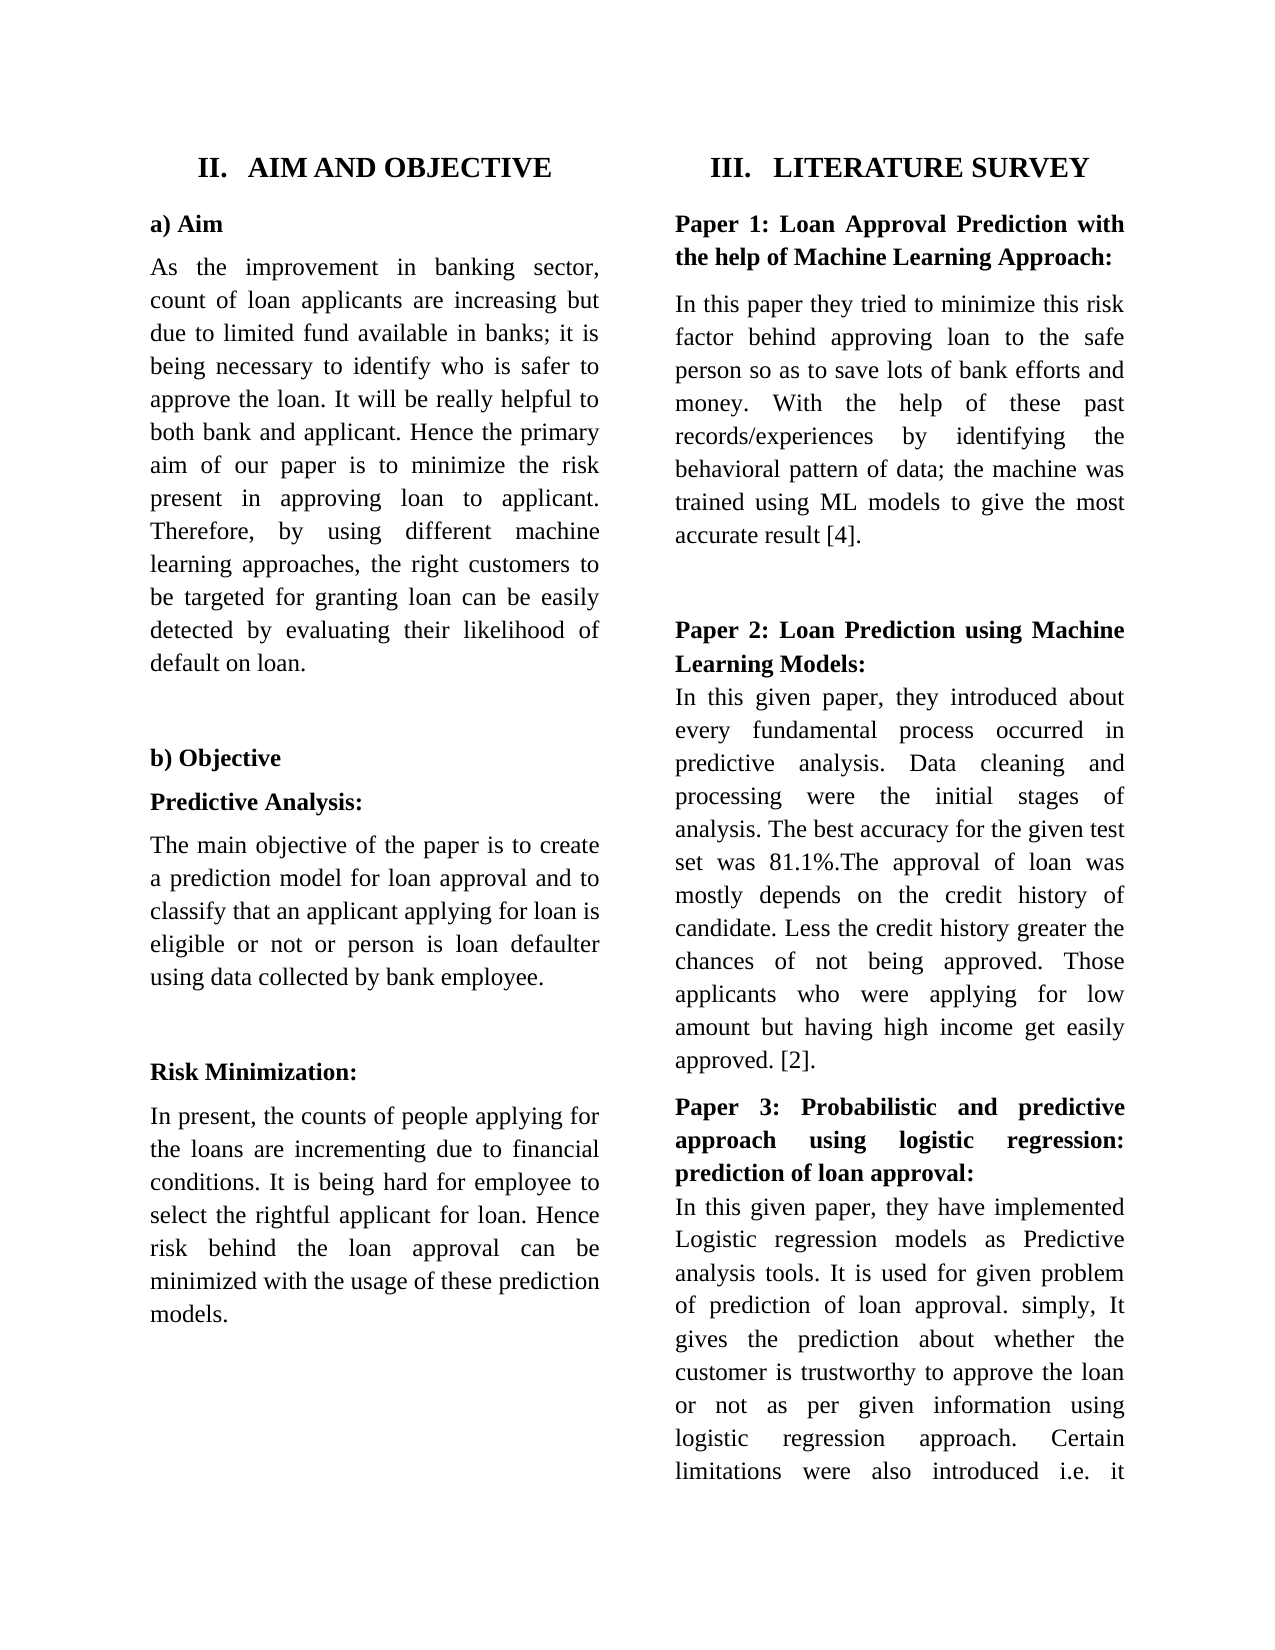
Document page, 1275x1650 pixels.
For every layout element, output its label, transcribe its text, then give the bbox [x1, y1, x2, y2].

text b) Objective [150, 743, 600, 772]
text a) Aim [150, 209, 600, 237]
text Predictive Analysis: [150, 787, 600, 816]
text In this given paper, they introduced about every fundamental process occurred in predictive analysis. Data cleaning and processing were the initial stages of analysis. The best accuracy for the given test set was 81.1%.The approval of loan was mostly depends on the credit history of candidate. Less the credit history greater the chances of not being approved. Those applicants who were applying for low amount but having high income get easily approved. [2]. [675, 682, 1125, 1074]
text II. AIM AND OBJECTIVE [150, 150, 600, 183]
text Paper 3: Probabilistic and predictive approach using logistic regression: prediction of loan approval: [675, 1092, 1125, 1187]
text Paper 1: Loan Approval Prediction with the help of Machine Learning Approach: [675, 209, 1125, 270]
text As the improvement in banking sector, count of loan applicants are increasing but due to limited fund available in banks; it is being necessary to identify who is safer to approve the loan. It will be really helpful to both bank and applicant. Hence the primary aim of our paper is to minimize the risk present in approving loan to applicant. Therefore, by using different machine learning approaches, the right customers to be targeted for granting loan can be easily detected by evaluating their likelihood of default on loan. [150, 252, 600, 677]
text Paper 2: Loan Prediction using Machine Learning Models: [675, 616, 1125, 677]
text III. LITERATURE SURVEY [675, 150, 1125, 183]
text The main objective of the paper is to create a prediction model for loan approval and to classify that an applicant applying for loan is eligible or not or person is loan defaulter using data collected by bank employee. [150, 830, 600, 991]
text In present, the counts of people applying for the loans are incrementing due to financial conditions. It is being hard for employee to select the rightful applicant for loan. Hence risk behind the loan approval can be minimized with the usage of these prediction models. [150, 1101, 600, 1328]
text Risk Minimization: [150, 1057, 600, 1086]
text In this paper they tried to minimize this risk factor behind approving loan to the safe person so as to save lots of bank efforts and money. With the help of these past records/experiences by identifying the behavioral pattern of data; the machine was trained using ML models to give the most accurate result [4]. [675, 289, 1125, 549]
